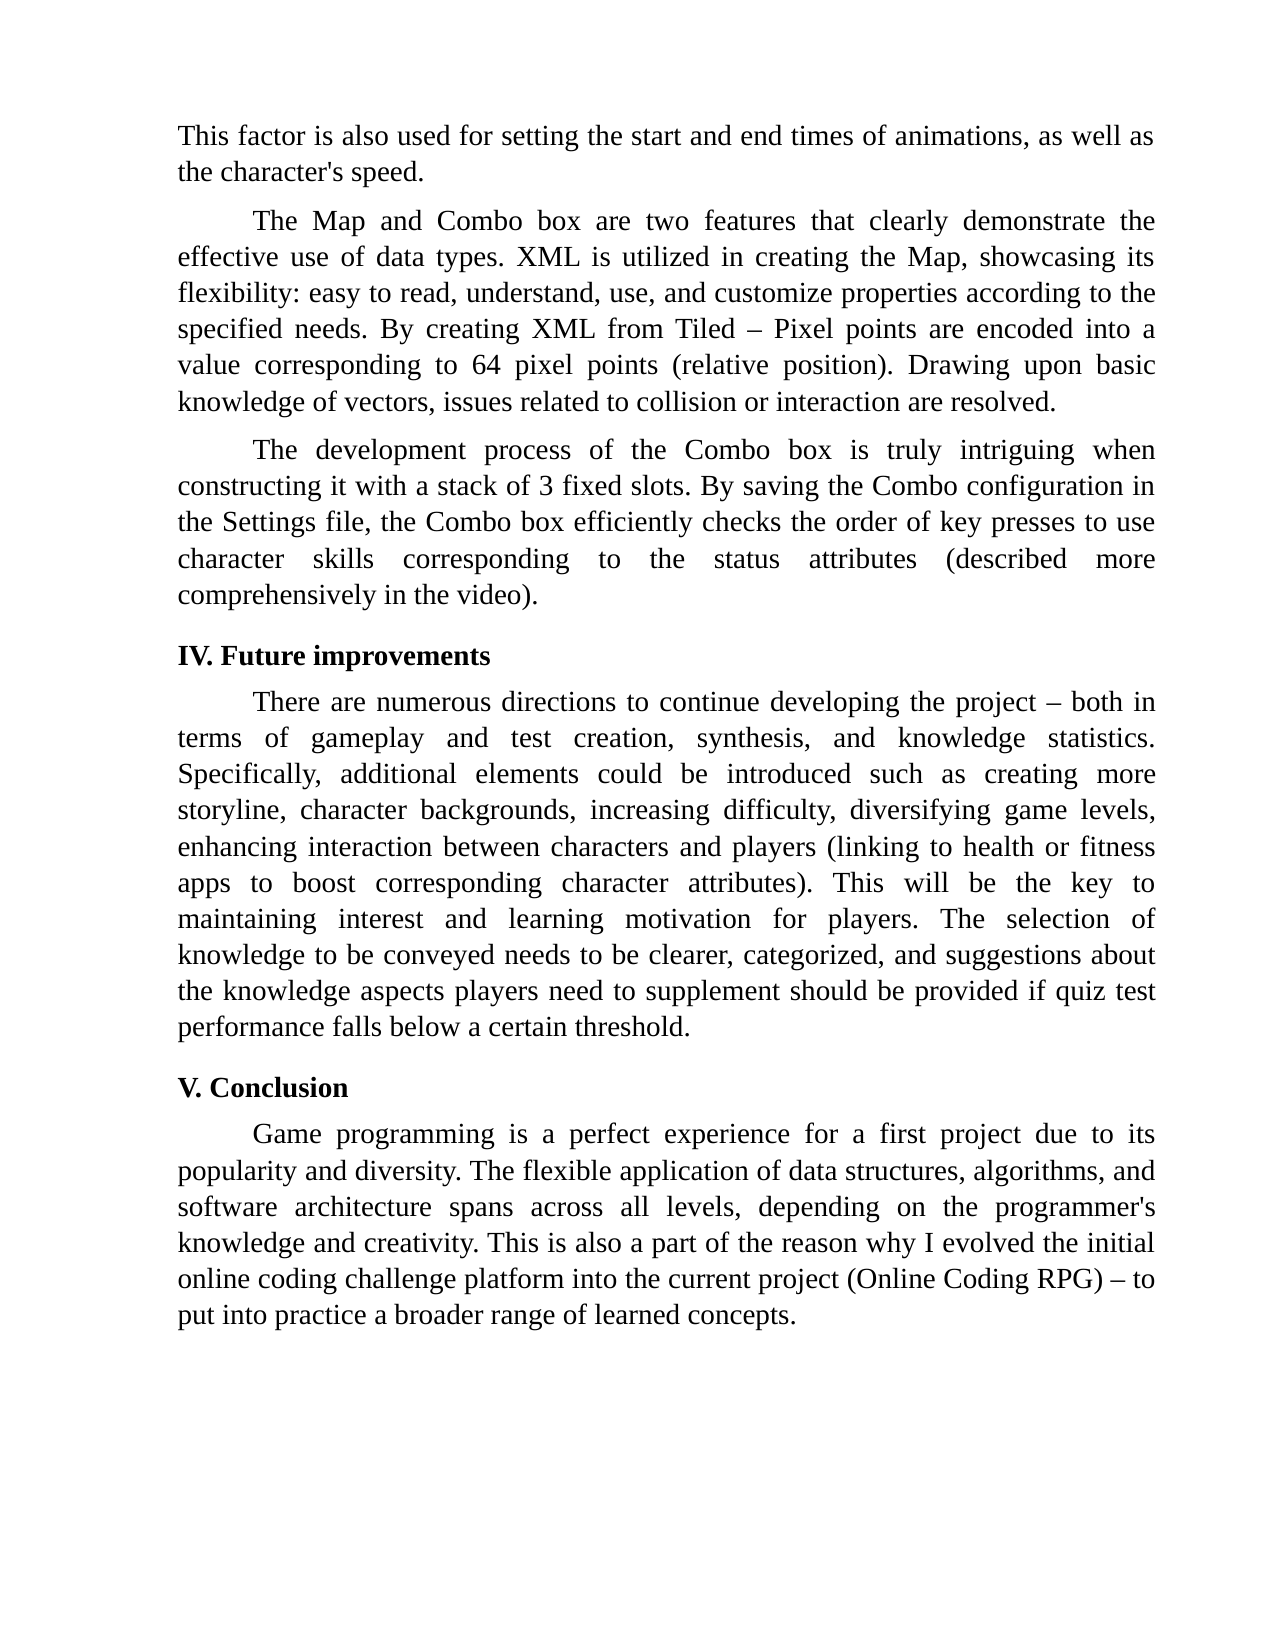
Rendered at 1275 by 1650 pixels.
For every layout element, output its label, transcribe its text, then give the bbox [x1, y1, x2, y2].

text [177, 118, 1157, 188]
text The development process of the Combo box is truly intriguing when constructing it with a stack of 3 fixed slots. By saving the Combo configuration in the Settings file, the Combo box efficiently checks the order of key presses to use character skills corresponding to the status attributes (described more comprehensively in the video). [177, 432, 1157, 610]
text Game programming is a perfect experience for a first project due to its popularity and diversity. The flexible application of data structures, algorithms, and software architecture spans across all levels, depending on the programmer's knowledge and creativity. This is also a part of the reason why I evolved the initial online coding challenge platform into the current project (Online Coding RPG) – to put into practice a broader range of learned concepts. [177, 1117, 1157, 1331]
text There are numerous directions to continue developing the project – both in terms of gameplay and test creation, synthesis, and knowledge statistics. Specifically, additional elements could be introduced such as creating more storyline, character backgrounds, increasing difficulty, diversifying game levels, enhancing interaction between characters and players (linking to health or fitness apps to boost corresponding character attributes). This will be the key to maintaining interest and learning motivation for players. The selection of knowledge to be conveyed needs to be clearer, categorized, and suggestions about the knowledge aspects players need to supplement should be provided if quiz test performance falls below a certain threshold. [177, 684, 1157, 1043]
text The Map and Combo box are two features that clearly demonstrate the effective use of data types. XML is utilized in creating the Map, showcasing its flexibility: easy to read, understand, use, and customize properties according to the specified needs. By creating XML from Tiled – Pixel points are encoded into a value corresponding to 64 pixel points (relative position). Drawing upon basic knowledge of vectors, issues related to collision or interaction are resolved. [177, 203, 1157, 417]
subtitle IV. Future improvements [177, 638, 1157, 672]
subtitle V. Conclusion [177, 1071, 1157, 1104]
